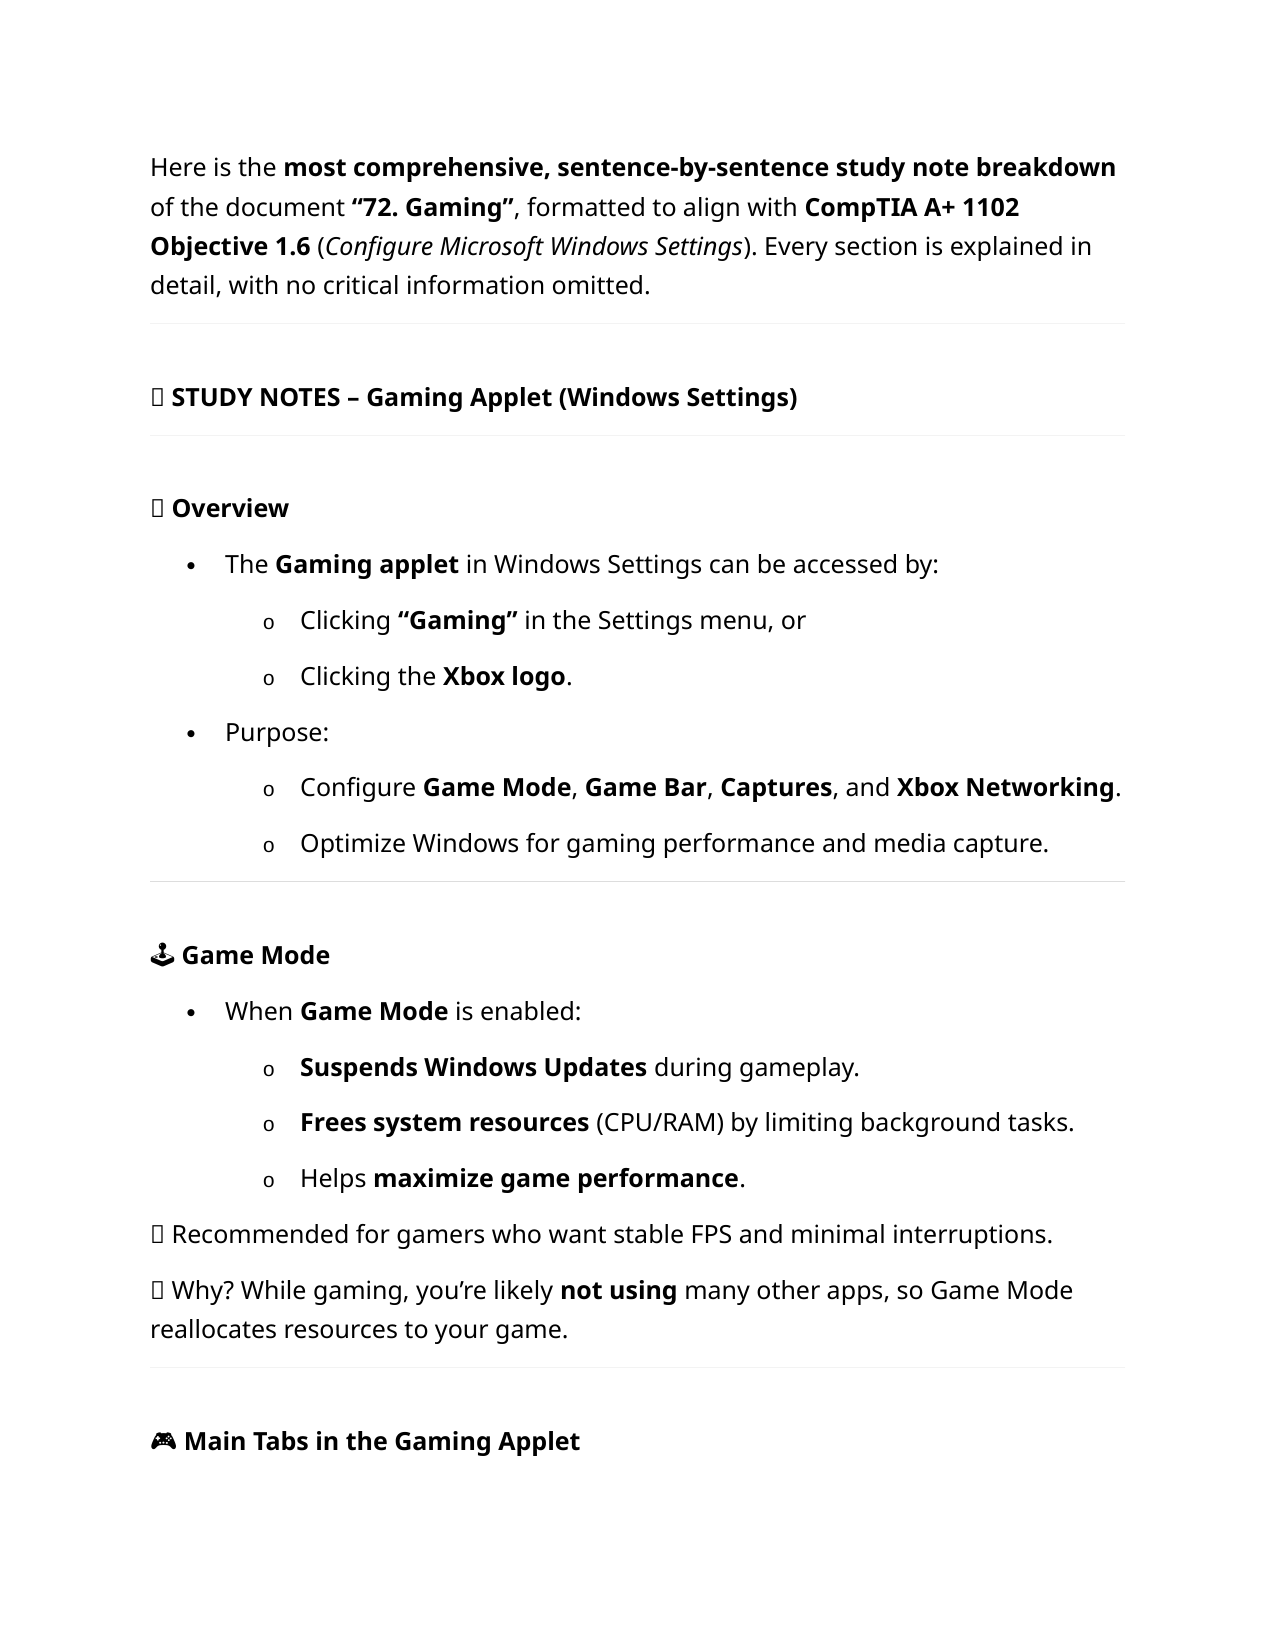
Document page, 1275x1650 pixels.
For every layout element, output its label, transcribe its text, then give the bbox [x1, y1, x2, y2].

list Purpose: [187, 714, 1125, 748]
list The Gaming applet in Windows Settings can be accessed by: [187, 547, 1125, 581]
text 🧠 Why? While gaming, you’re likely not using many other apps, so Game Mode reallocates resources to your game. [150, 1272, 1125, 1346]
list Clicking “Gaming” in the Settings menu, or [262, 602, 1125, 637]
text 🎮 Main Tabs in the Gaming Applet [150, 1423, 1125, 1457]
list Optimize Windows for gaming performance and media capture. [262, 826, 1125, 860]
text 🕹️ Game Mode [150, 937, 1125, 972]
text Here is the most comprehensive, sentence-by-sentence study note breakdown of the document “72. Gaming”, formatted to align with CompTIA A+ 1102 Objective 1.6 (Configure Microsoft Windows Settings). Every section is explained in detail, with no critical information omitted. [150, 150, 1125, 302]
list Clicking the Xbox logo. [262, 658, 1125, 692]
list Configure Game Mode, Game Bar, Captures, and Xbox Networking. [262, 770, 1125, 804]
text 🔹 Overview [150, 491, 1125, 525]
list Helps maximize game performance. [262, 1161, 1125, 1195]
text ✅ Recommended for gamers who want stable FPS and minimal interruptions. [150, 1217, 1125, 1251]
list Frees system resources (CPU/RAM) by limiting background tasks. [262, 1105, 1125, 1139]
text 📘 STUDY NOTES – Gaming Applet (Windows Settings) [150, 379, 1125, 413]
list When Game Mode is enabled: [187, 993, 1125, 1027]
list Suspends Windows Updates during gameplay. [262, 1049, 1125, 1083]
